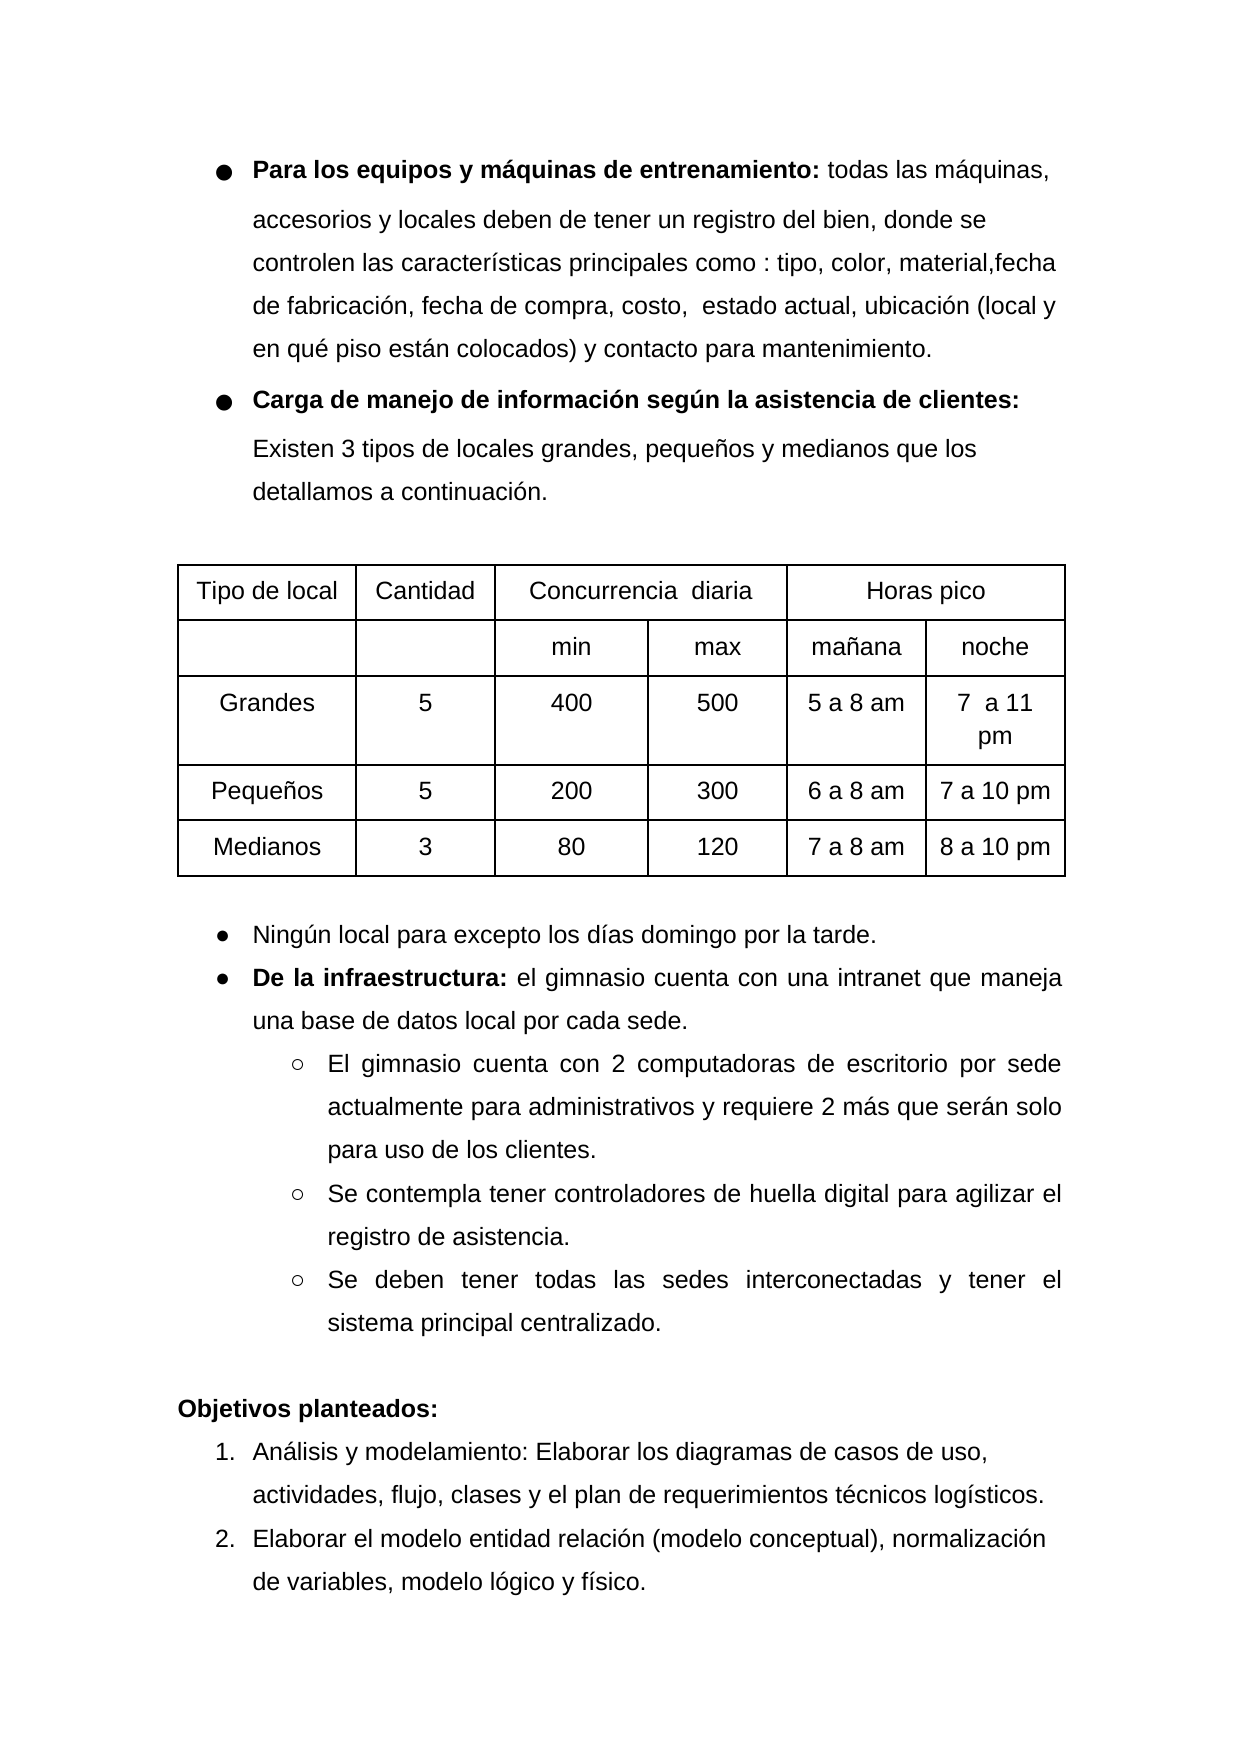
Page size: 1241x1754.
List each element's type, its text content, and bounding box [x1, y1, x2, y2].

table_cell 5 [357, 766, 494, 819]
table_cell 8 a 10 pm [927, 821, 1064, 875]
table_cell 7 a 8 am [788, 821, 925, 875]
table_cell Pequeños [179, 766, 355, 819]
table_cell 5 a 8 am [788, 677, 925, 764]
list Carga de manejo de información según la asistencia de clientes: Existen 3 tipos de locales grandes, pequeños y medianos que los detallamos a continuación. [215, 377, 1063, 506]
list El gimnasio cuenta con 2 computadoras de escritorio por sede actualmente para administrativos y requiere 2 más que serán solo para uso de los clientes. [290, 1049, 1063, 1164]
table_cell 120 [649, 821, 786, 875]
table_header Concurrencia diaria [496, 566, 786, 619]
table_header Tipo de local [179, 566, 355, 619]
table_cell mañana [788, 621, 925, 675]
list Análisis y modelamiento: Elaborar los diagramas de casos de uso, actividades, flujo, clases y el plan de requerimientos técnicos logísticos. [215, 1437, 1063, 1509]
list Elaborar el modelo entidad relación (modelo conceptual), normalización de variables, modelo lógico y físico. [215, 1524, 1063, 1596]
text Objetivos planteados: [177, 1394, 1063, 1423]
table_cell max [649, 621, 786, 675]
list Ningún local para excepto los días domingo por la tarde. [215, 920, 1063, 949]
list Se contempla tener controladores de huella digital para agilizar el registro de asistencia. [290, 1179, 1063, 1251]
table_cell 300 [649, 766, 786, 819]
table_cell 80 [496, 821, 647, 875]
table_cell noche [927, 621, 1064, 675]
table_cell Grandes [179, 677, 355, 764]
table_cell 6 a 8 am [788, 766, 925, 819]
table_cell [357, 621, 494, 675]
table_cell 7 a 10 pm [927, 766, 1064, 819]
list Se deben tener todas las sedes interconectadas y tener el sistema principal centralizado. [290, 1265, 1063, 1337]
list De la infraestructura: el gimnasio cuenta con una intranet que maneja una base de datos local por cada sede. [215, 963, 1063, 1035]
table_cell 500 [649, 677, 786, 764]
table_cell 3 [357, 821, 494, 875]
table_cell 7 a 11 pm [927, 677, 1064, 764]
table_cell 400 [496, 677, 647, 764]
table_header Cantidad [357, 566, 494, 619]
list Para los equipos y máquinas de entrenamiento: todas las máquinas, accesorios y locales deben de tener un registro del bien, donde se controlen las características principales como : tipo, color, material,fecha de fabricación, fecha de compra, costo, estado actual, ubicación (local y en qué piso están colocados) y contacto para mantenimiento. [215, 148, 1063, 363]
table_cell min [496, 621, 647, 675]
table_cell Medianos [179, 821, 355, 875]
table_cell [179, 621, 355, 675]
table_header Horas pico [788, 566, 1064, 619]
table_cell 5 [357, 677, 494, 764]
table_cell 200 [496, 766, 647, 819]
